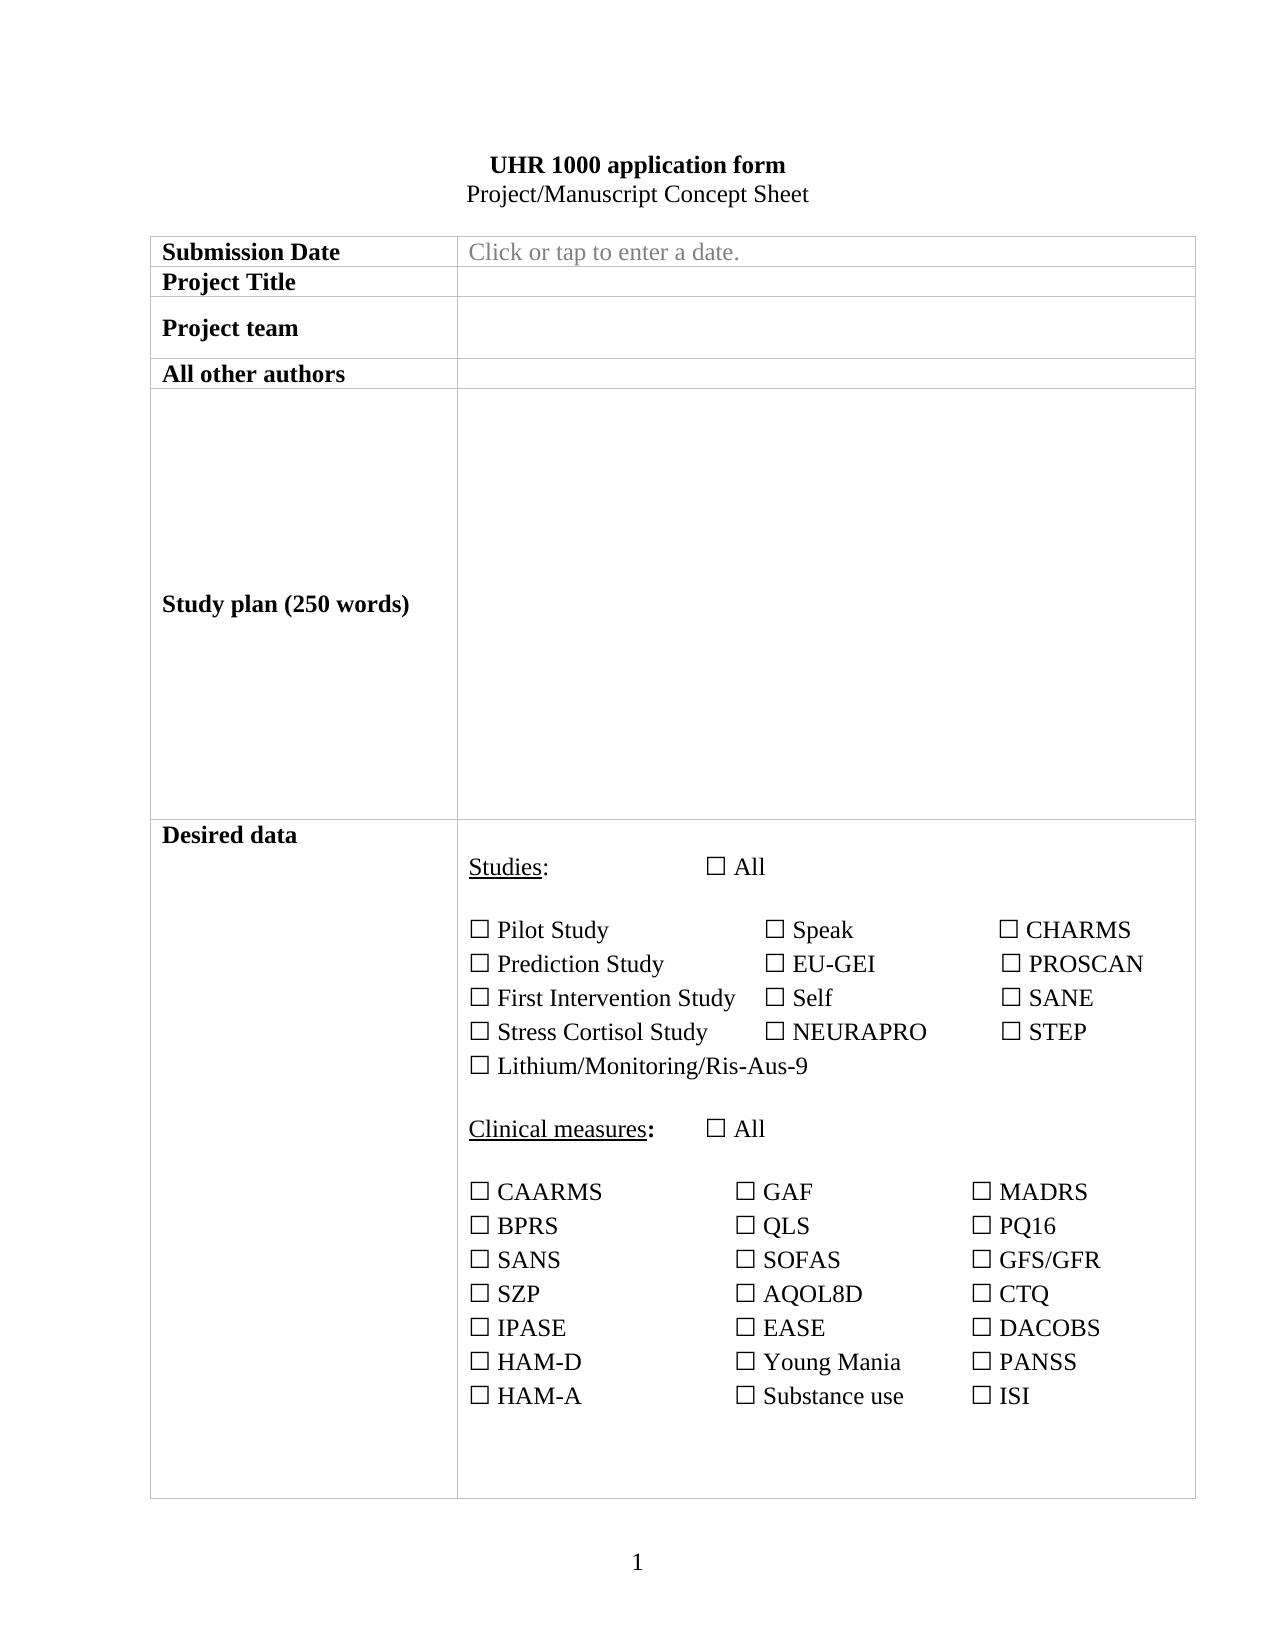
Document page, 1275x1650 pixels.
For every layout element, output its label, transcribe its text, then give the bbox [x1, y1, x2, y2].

table_header Submission Date [151, 237, 457, 266]
table_cell Study plan (250 words) [151, 389, 457, 819]
table_cell Project team [151, 297, 457, 358]
table_cell All other authors [151, 359, 457, 388]
table_cell [458, 267, 1195, 296]
table_cell Project Title [151, 267, 457, 296]
table_cell [458, 389, 1195, 819]
table_cell [458, 297, 1195, 358]
text UHR 1000 application form [150, 150, 1125, 179]
text Project/Manuscript Concept Sheet [150, 179, 1125, 207]
table_cell Desired data [151, 820, 457, 1498]
table_cell [458, 359, 1195, 388]
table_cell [458, 820, 1195, 1498]
